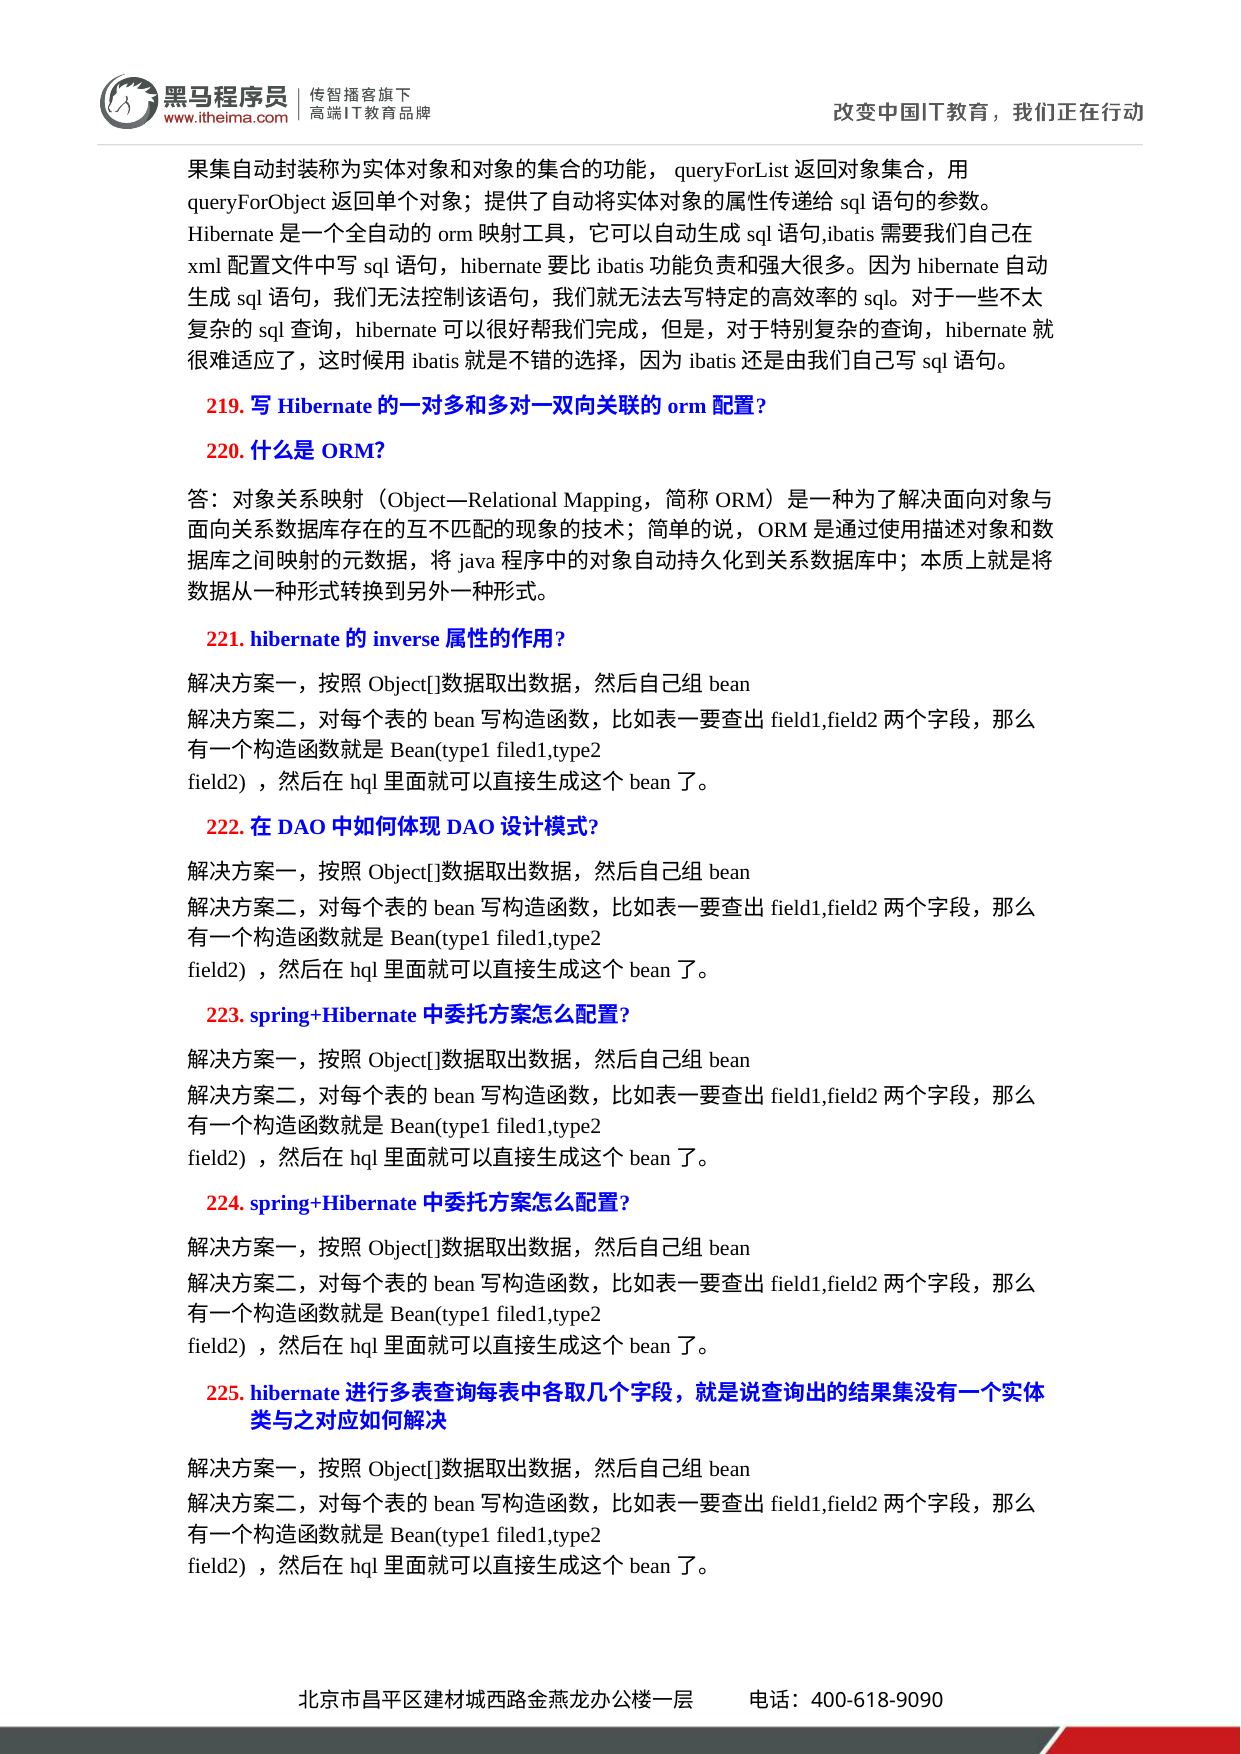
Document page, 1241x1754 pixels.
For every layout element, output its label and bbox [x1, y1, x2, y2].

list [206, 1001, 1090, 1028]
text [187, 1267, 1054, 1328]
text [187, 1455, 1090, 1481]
picture [0, 1667, 1241, 1754]
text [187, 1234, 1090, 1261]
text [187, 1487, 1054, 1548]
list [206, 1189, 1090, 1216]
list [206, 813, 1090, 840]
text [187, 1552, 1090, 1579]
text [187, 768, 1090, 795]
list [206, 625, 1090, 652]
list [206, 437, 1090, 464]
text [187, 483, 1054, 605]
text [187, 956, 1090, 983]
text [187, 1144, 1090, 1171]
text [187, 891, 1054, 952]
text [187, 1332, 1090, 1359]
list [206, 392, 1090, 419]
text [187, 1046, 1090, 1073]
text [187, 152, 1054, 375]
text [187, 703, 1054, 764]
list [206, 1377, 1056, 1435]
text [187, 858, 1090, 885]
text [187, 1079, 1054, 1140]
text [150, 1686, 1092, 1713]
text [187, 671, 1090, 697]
picture [0, 3, 1241, 153]
